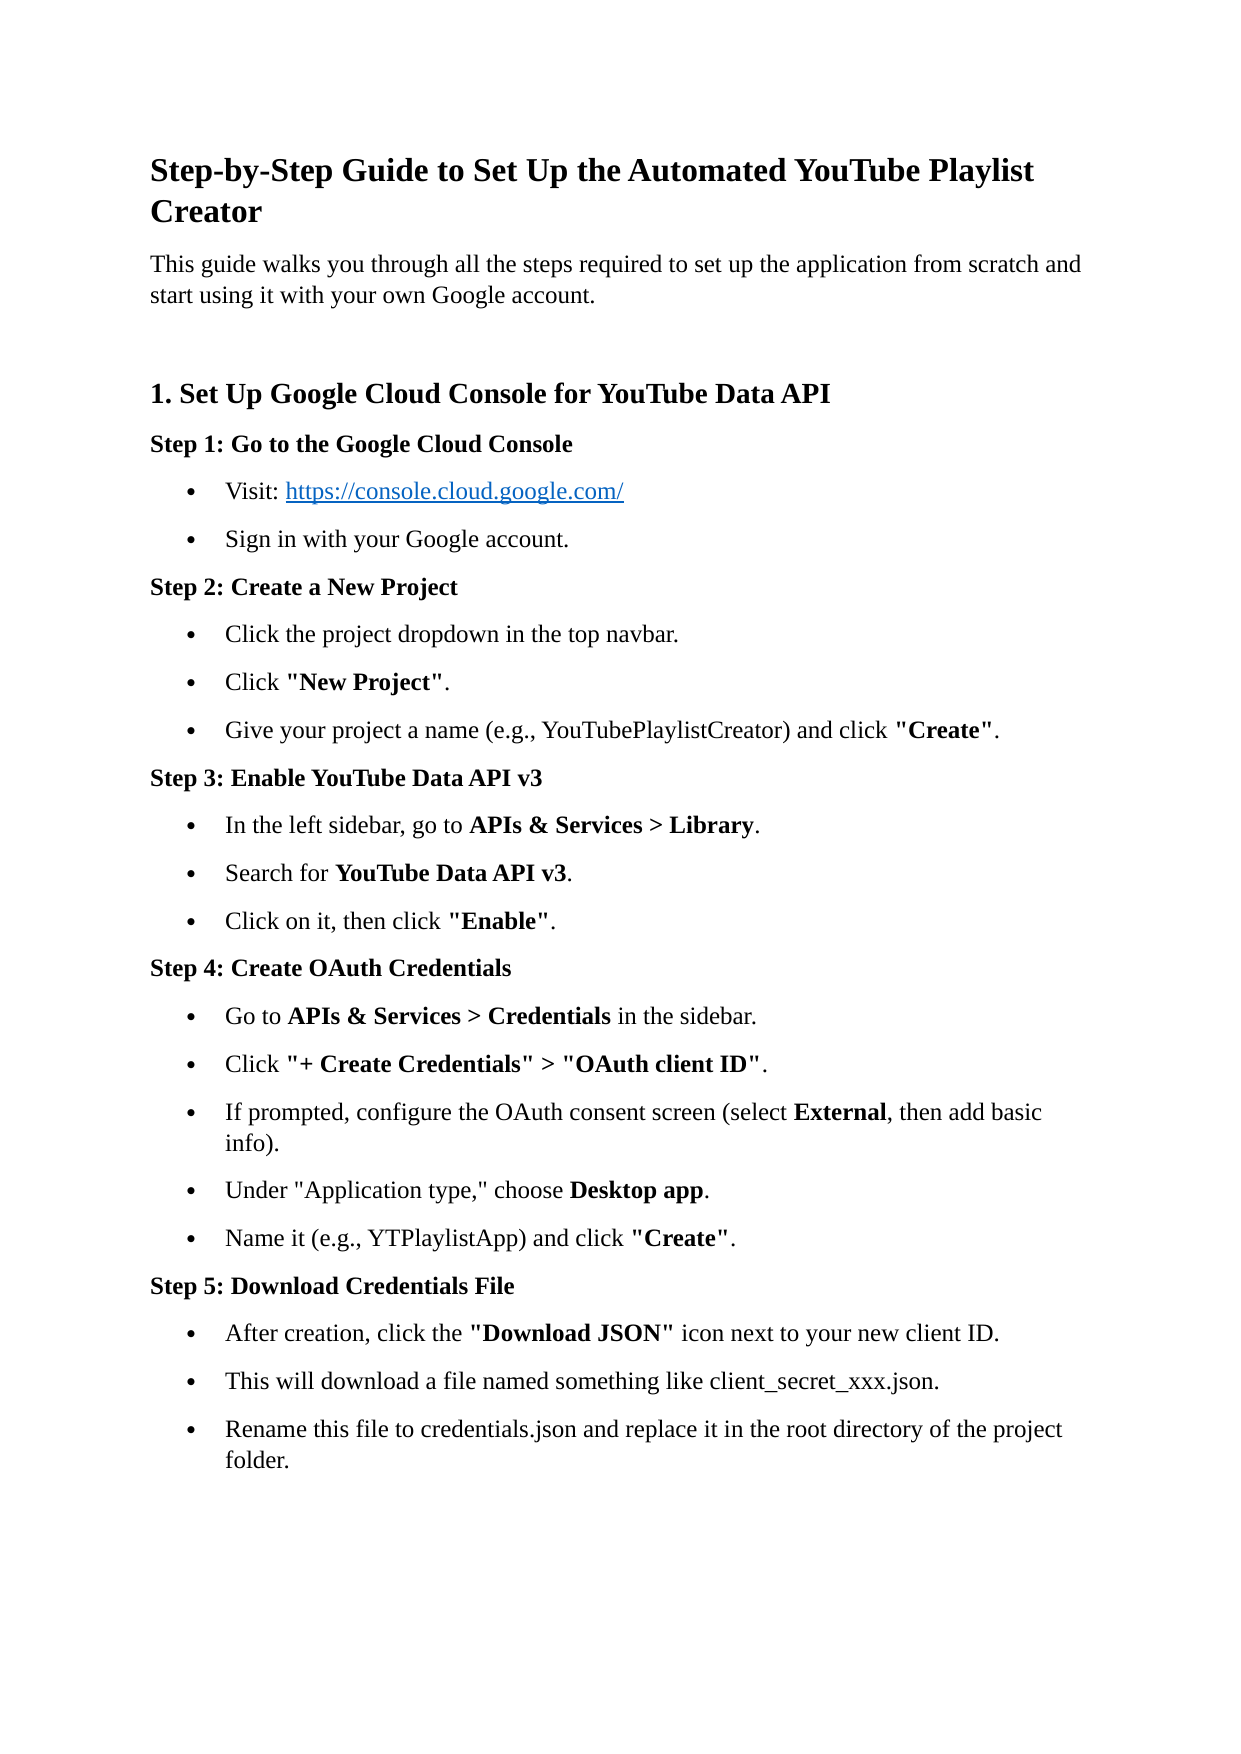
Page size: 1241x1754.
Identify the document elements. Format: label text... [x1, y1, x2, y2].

list Name it (e.g., YTPlaylistApp) and click "Create". [187, 1223, 1090, 1252]
text Step 4: Create OAuth Credentials [150, 953, 1090, 982]
text Step 3: Enable YouTube Data API v3 [150, 763, 1090, 791]
list Give your project a name (e.g., YouTubePlaylistCreator) and click "Create". [187, 715, 1090, 744]
list Go to APIs & Services > Credentials in the sidebar. [187, 1001, 1090, 1030]
list In the left sidebar, go to APIs & Services > Library. [187, 810, 1090, 839]
list Click the project dropdown in the top navbar. [187, 619, 1090, 648]
text Step-by-Step Guide to Set Up the Automated YouTube Playlist Creator [150, 150, 1090, 230]
list This will download a file named something like client_secret_xxx.json. [187, 1366, 1090, 1395]
list Sign in with your Google account. [187, 524, 1090, 553]
list Visit: https://console.cloud.google.com/ [187, 476, 1090, 505]
list Rename this file to credentials.json and replace it in the root directory of the project folder. [187, 1414, 1090, 1474]
text Step 5: Download Credentials File [150, 1271, 1090, 1299]
list Click on it, then click "Enable". [187, 906, 1090, 934]
list Click "+ Create Credentials" > "OAuth client ID". [187, 1049, 1090, 1078]
list Search for YouTube Data API v3. [187, 858, 1090, 887]
text 1. Set Up Google Cloud Console for YouTube Data API [150, 376, 1090, 409]
list After creation, click the "Download JSON" icon next to your new client ID. [187, 1318, 1090, 1347]
text Step 1: Go to the Google Cloud Console [150, 429, 1090, 457]
list If prompted, configure the OAuth consent screen (select External, then add basic info). [187, 1097, 1090, 1156]
text Step 2: Create a New Project [150, 572, 1090, 601]
list Under "Application type," choose Desktop app. [187, 1175, 1090, 1204]
list Click "New Project". [187, 667, 1090, 696]
text This guide walks you through all the steps required to set up the application from scratch and start using it with your own Google account. [150, 249, 1090, 309]
